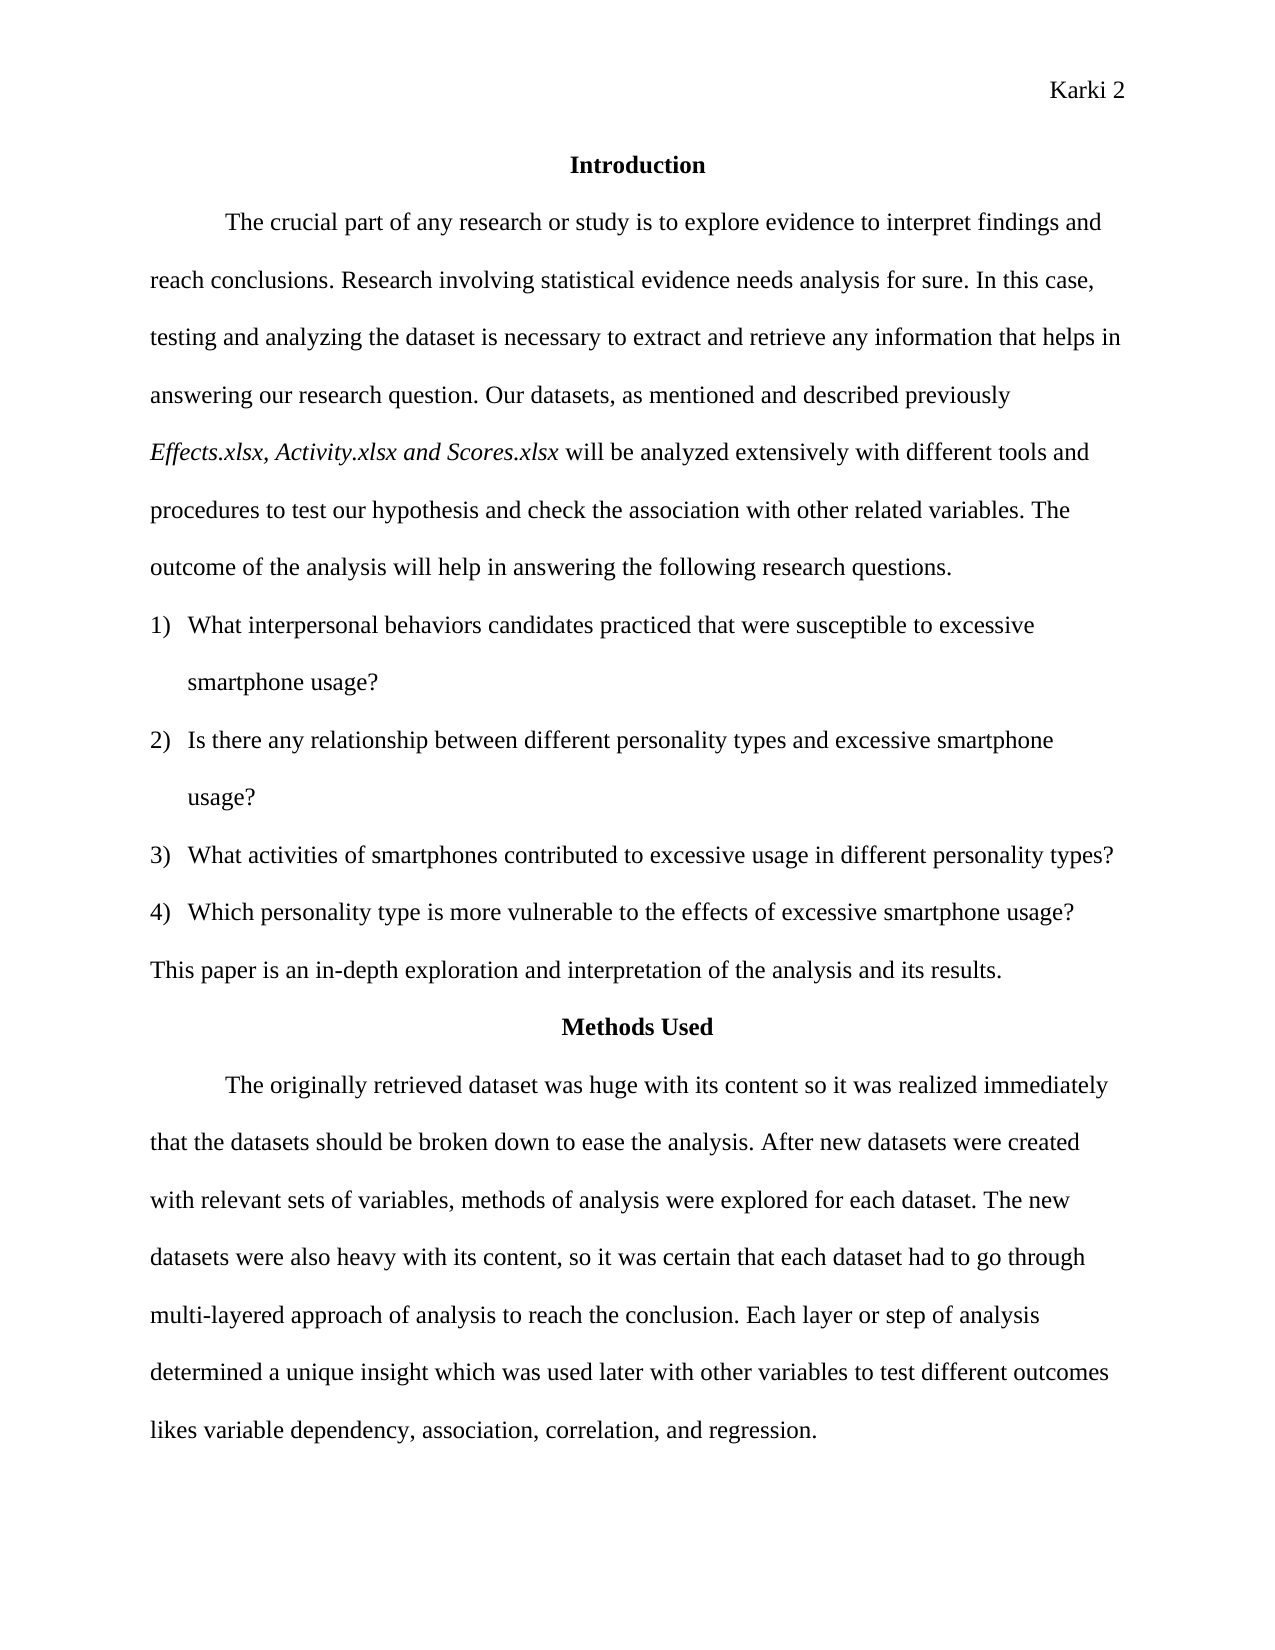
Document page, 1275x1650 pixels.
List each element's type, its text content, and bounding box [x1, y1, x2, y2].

text The crucial part of any research or study is to explore evidence to interpret findings and reach conclusions. Research involving statistical evidence needs analysis for sure. In this case, testing and analyzing the dataset is necessary to extract and retrieve any information that helps in answering our research question. Our datasets, as mentioned and described previously Effects.xlsx, Activity.xlsx and Scores.xlsx will be analyzed extensively with different tools and procedures to test our hypothesis and check the association with other related variables. The outcome of the analysis will help in answering the following research questions. [150, 207, 1125, 581]
list Which personality type is more vulnerable to the effects of excessive smartphone usage? [150, 897, 1125, 926]
list Is there any relationship between different personality types and excessive smartphone usage? [150, 725, 1125, 811]
list What interpersonal behaviors candidates practiced that were susceptible to excessive smartphone usage? [150, 610, 1125, 696]
text Introduction [150, 150, 1125, 179]
text The originally retrieved dataset was huge with its content so it was realized immediately that the datasets should be broken down to ease the analysis. After new datasets were created with relevant sets of variables, methods of analysis were explored for each dataset. The new datasets were also heavy with its content, so it was certain that each dataset had to go through multi-layered approach of analysis to reach the conclusion. Each layer or step of analysis determined a unique insight which was used later with other variables to test different outcomes likes variable dependency, association, correlation, and regression. [150, 1070, 1125, 1444]
text This paper is an in-depth exploration and interpretation of the analysis and its results. [150, 955, 1125, 984]
list What activities of smartphones contributed to excessive usage in different personality types? [150, 840, 1125, 869]
text Methods Used [150, 1012, 1125, 1041]
